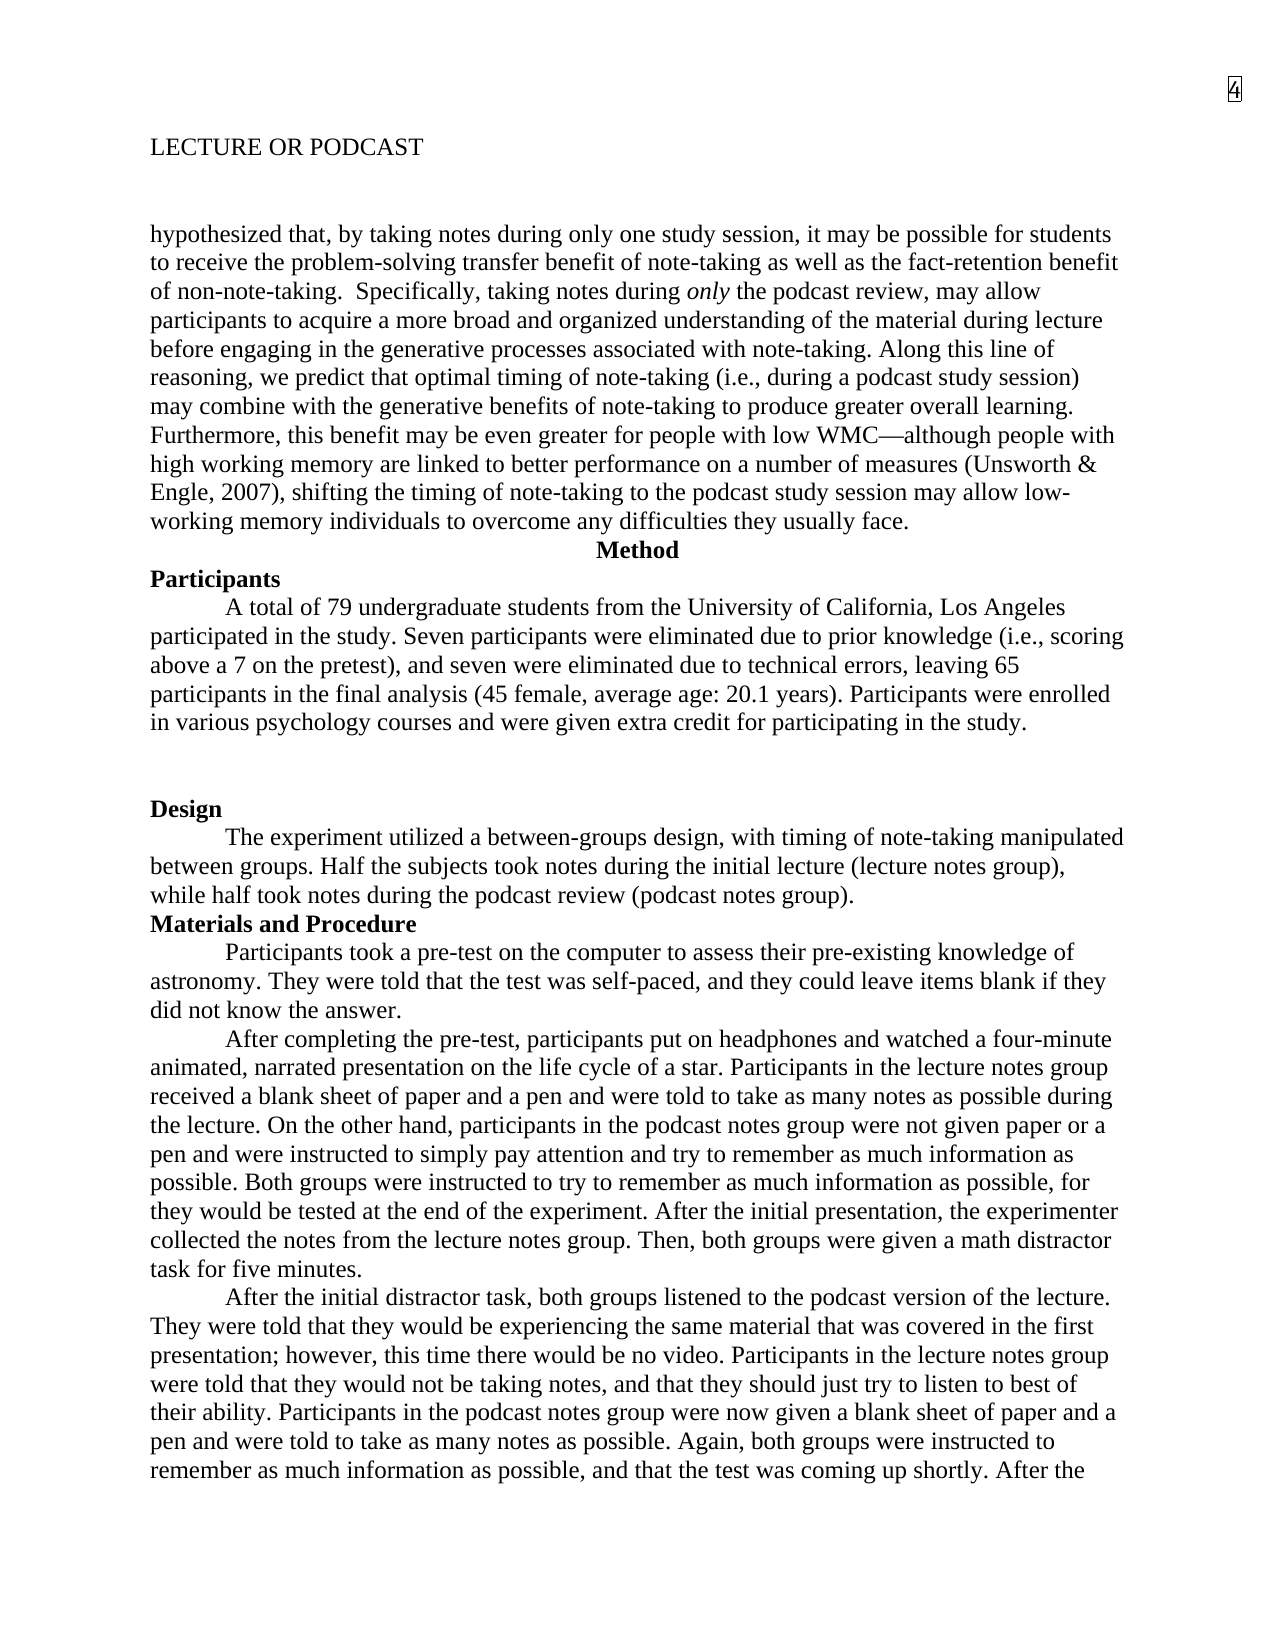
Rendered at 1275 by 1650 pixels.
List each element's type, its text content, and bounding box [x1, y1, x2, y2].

text Materials and Procedure [150, 909, 1125, 937]
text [150, 219, 1125, 535]
text Participants [150, 564, 1125, 592]
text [150, 1282, 1125, 1484]
text Design [150, 794, 1125, 822]
text Participants took a pre-test on the computer to assess their pre-existing knowledge of astronomy. They were told that the test was self-paced, and they could leave items blank if they did not know the answer. [150, 937, 1125, 1024]
text A total of 79 undergraduate students from the University of California, Los Angeles participated in the study. Seven participants were eliminated due to prior knowledge (i.e., scoring above a 7 on the pretest), and seven were eliminated due to technical errors, leaving 65 participants in the final analysis (45 female, average age: 20.1 years). Participants were enrolled in various psychology courses and were given extra credit for participating in the study. [150, 592, 1125, 736]
text Method [150, 535, 1125, 564]
text After completing the pre-test, participants put on headphones and watched a four-minute animated, narrated presentation on the life cycle of a star. Participants in the lecture notes group received a blank sheet of paper and a pen and were told to take as many notes as possible during the lecture. On the other hand, participants in the podcast notes group were not given paper or a pen and were instructed to simply pay attention and try to remember as much information as possible. Both groups were instructed to try to remember as much information as possible, for they would be tested at the end of the experiment. After the initial presentation, the experimenter collected the notes from the lecture notes group. Then, both groups were given a math distractor task for five minutes. [150, 1024, 1125, 1282]
text The experiment utilized a between-groups design, with timing of note-taking manipulated between groups. Half the subjects took notes during the initial lecture (lecture notes group), while half took notes during the podcast review (podcast notes group). [150, 822, 1125, 909]
